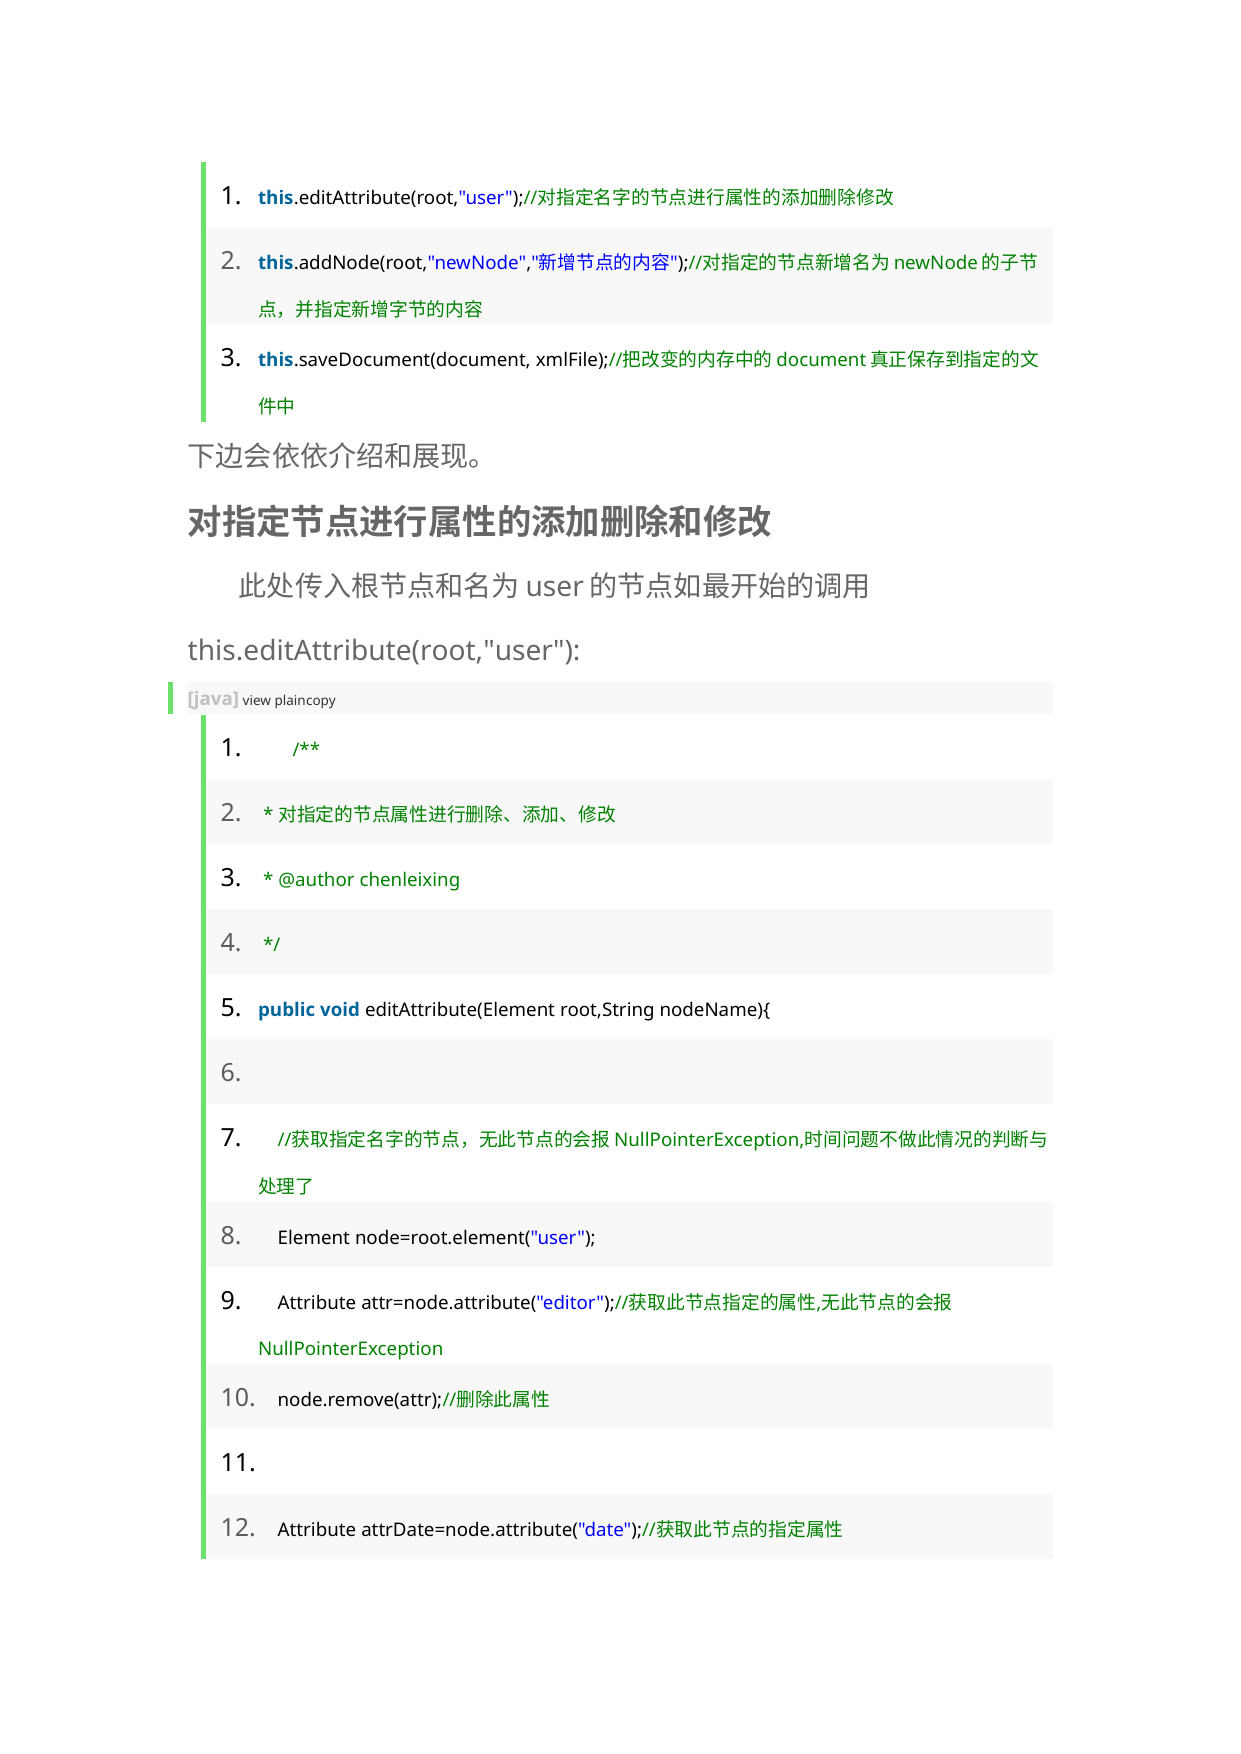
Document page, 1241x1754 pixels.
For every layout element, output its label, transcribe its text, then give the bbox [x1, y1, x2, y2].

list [206, 324, 1053, 422]
list //获取指定名字的节点，无此节点的会报NullPointerException,时间问题不做此情况的判断与处理了 [206, 1104, 1053, 1202]
text 下边会依依介绍和展现。 [187, 422, 1053, 487]
list Attribute attrDate=node.attribute("date");//获取此节点的指定属性 [206, 1494, 1053, 1559]
list public void editAttribute(Element root,String nodeName){ [206, 974, 1053, 1039]
list Element node=root.element("user"); [206, 1202, 1053, 1267]
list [206, 227, 1053, 324]
list * @author chenleixing [206, 844, 1053, 909]
list */ [206, 909, 1053, 974]
list /** [201, 714, 1053, 779]
list Attribute attr=node.attribute("editor");//获取此节点指定的属性,无此节点的会报NullPointerException [206, 1267, 1053, 1364]
list node.remove(attr);//删除此属性 [206, 1364, 1053, 1429]
subtitle 对指定节点进行属性的添加删除和修改 [187, 487, 1053, 552]
text 此处传入根节点和名为user的节点如最开始的调用this.editAttribute(root,"user"): [187, 552, 1053, 682]
list this.editAttribute(root,"user");//对指定名字的节点进行属性的添加删除修改 [206, 162, 1053, 227]
list * 对指定的节点属性进行删除、添加、修改 [206, 779, 1053, 844]
text [java] view plaincopy [187, 682, 1053, 714]
